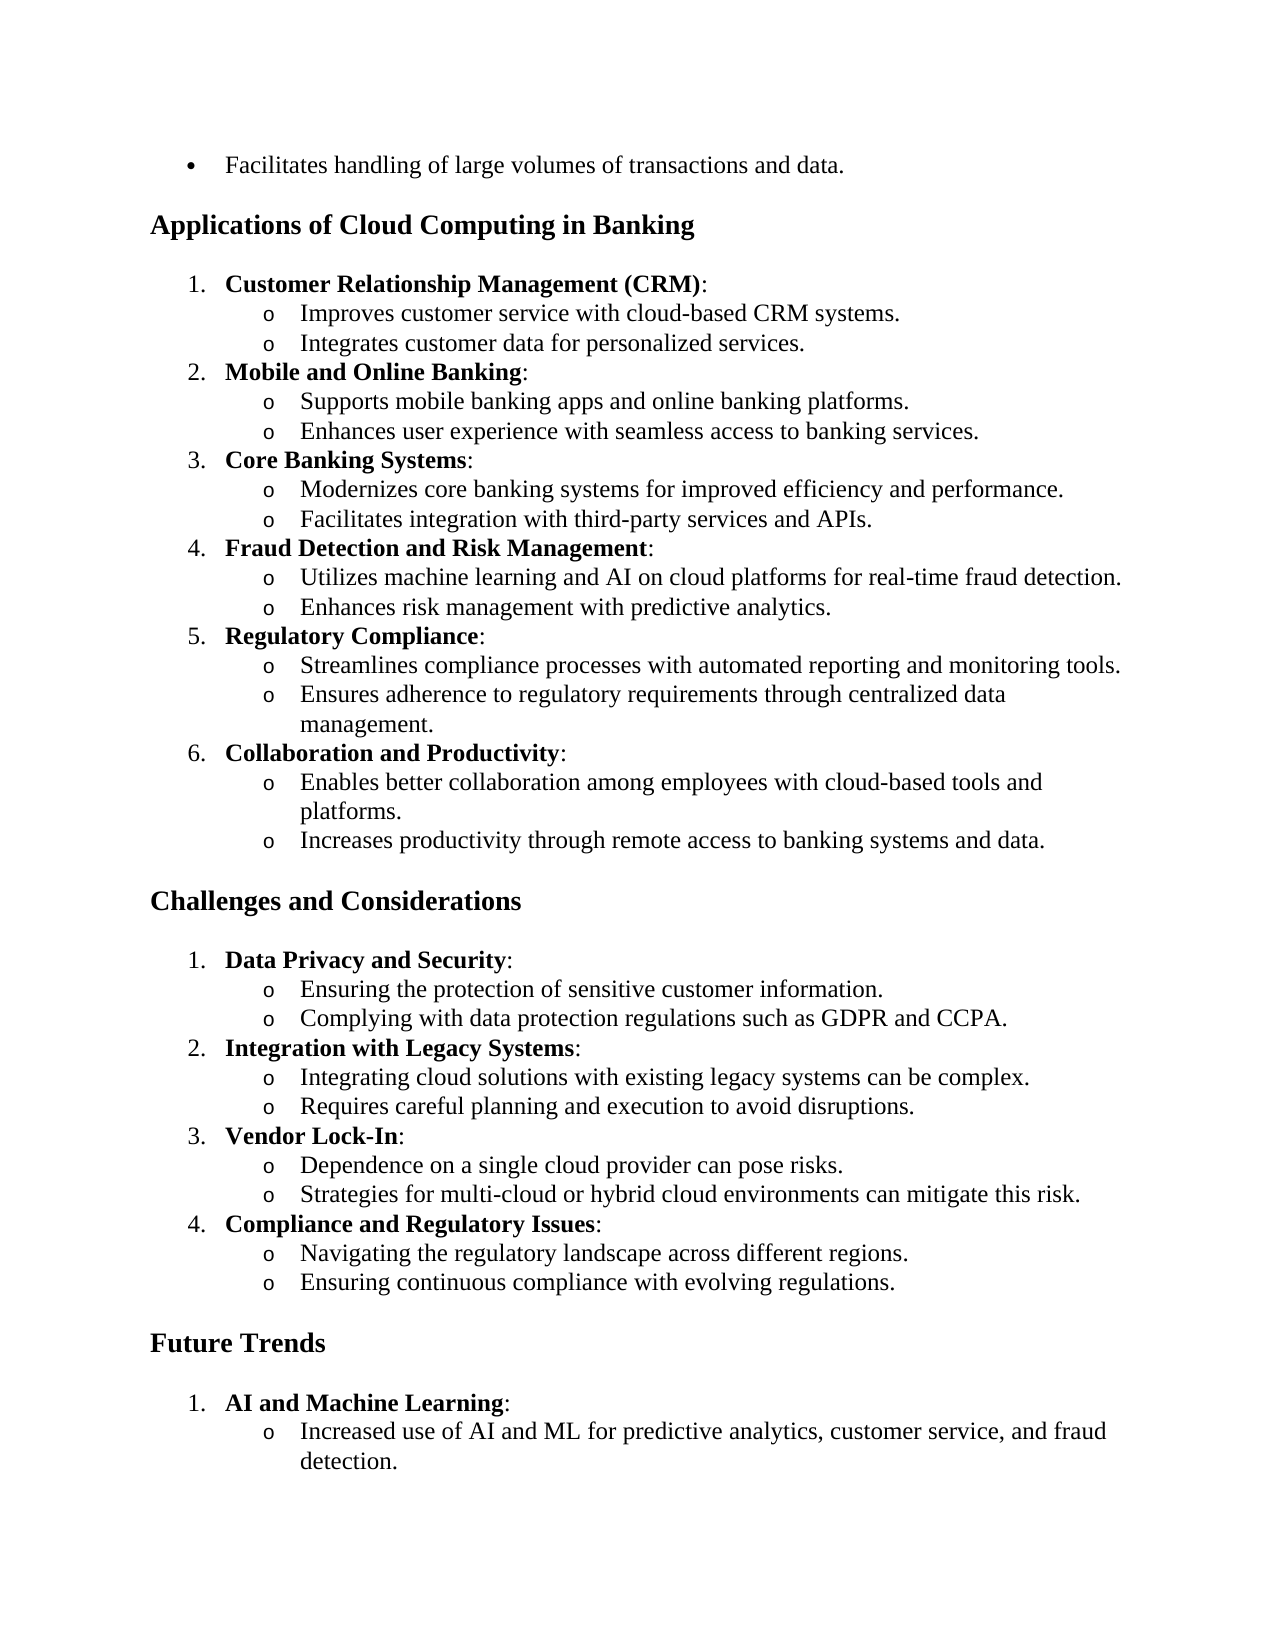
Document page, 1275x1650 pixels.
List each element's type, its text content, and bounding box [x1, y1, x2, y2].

list Integrating cloud solutions with existing legacy systems can be complex. [262, 1062, 1125, 1091]
list Facilitates integration with third-party services and APIs. [262, 504, 1125, 533]
list Enables better collaboration among employees with cloud-based tools and platforms. [262, 767, 1125, 825]
list Integration with Legacy Systems: [187, 1033, 1125, 1062]
list Increased use of AI and ML for predictive analytics, customer service, and fraud detection. [262, 1416, 1125, 1475]
list Regulatory Compliance: [187, 621, 1125, 650]
list Enhances risk management with predictive analytics. [262, 592, 1125, 621]
list Core Banking Systems: [187, 445, 1125, 474]
list Modernizes core banking systems for improved efficiency and performance. [262, 474, 1125, 504]
list Streamlines compliance processes with automated reporting and monitoring tools. [262, 650, 1125, 679]
list Strategies for multi-cloud or hybrid cloud environments can mitigate this risk. [262, 1179, 1125, 1209]
list Ensuring continuous compliance with evolving regulations. [262, 1267, 1125, 1297]
list Data Privacy and Security: [187, 945, 1125, 974]
list Utilizes machine learning and AI on cloud platforms for real-time fraud detection. [262, 562, 1125, 592]
list Facilitates handling of large volumes of transactions and data. [187, 150, 1125, 179]
text Future Trends [150, 1326, 1125, 1358]
list Dependence on a single cloud provider can pose risks. [262, 1150, 1125, 1179]
list Fraud Detection and Risk Management: [187, 533, 1125, 562]
list Improves customer service with cloud-based CRM systems. [262, 298, 1125, 328]
list Integrates customer data for personalized services. [262, 328, 1125, 357]
list Vendor Lock-In: [187, 1121, 1125, 1150]
list Collaboration and Productivity: [187, 738, 1125, 767]
list Complying with data protection regulations such as GDPR and CCPA. [262, 1003, 1125, 1033]
list Mobile and Online Banking: [187, 357, 1125, 386]
list Increases productivity through remote access to banking systems and data. [262, 825, 1125, 854]
list Enhances user experience with seamless access to banking services. [262, 416, 1125, 445]
list Requires careful planning and execution to avoid disruptions. [262, 1091, 1125, 1121]
list AI and Machine Learning: [187, 1388, 1125, 1416]
list Ensuring the protection of sensitive customer information. [262, 974, 1125, 1003]
text Challenges and Considerations [150, 884, 1125, 916]
list Supports mobile banking apps and online banking platforms. [262, 386, 1125, 416]
list Navigating the regulatory landscape across different regions. [262, 1238, 1125, 1267]
list Ensures adherence to regulatory requirements through centralized data management. [262, 679, 1125, 738]
text Applications of Cloud Computing in Banking [150, 208, 1125, 240]
list Compliance and Regulatory Issues: [187, 1209, 1125, 1238]
list Customer Relationship Management (CRM): [187, 269, 1125, 298]
